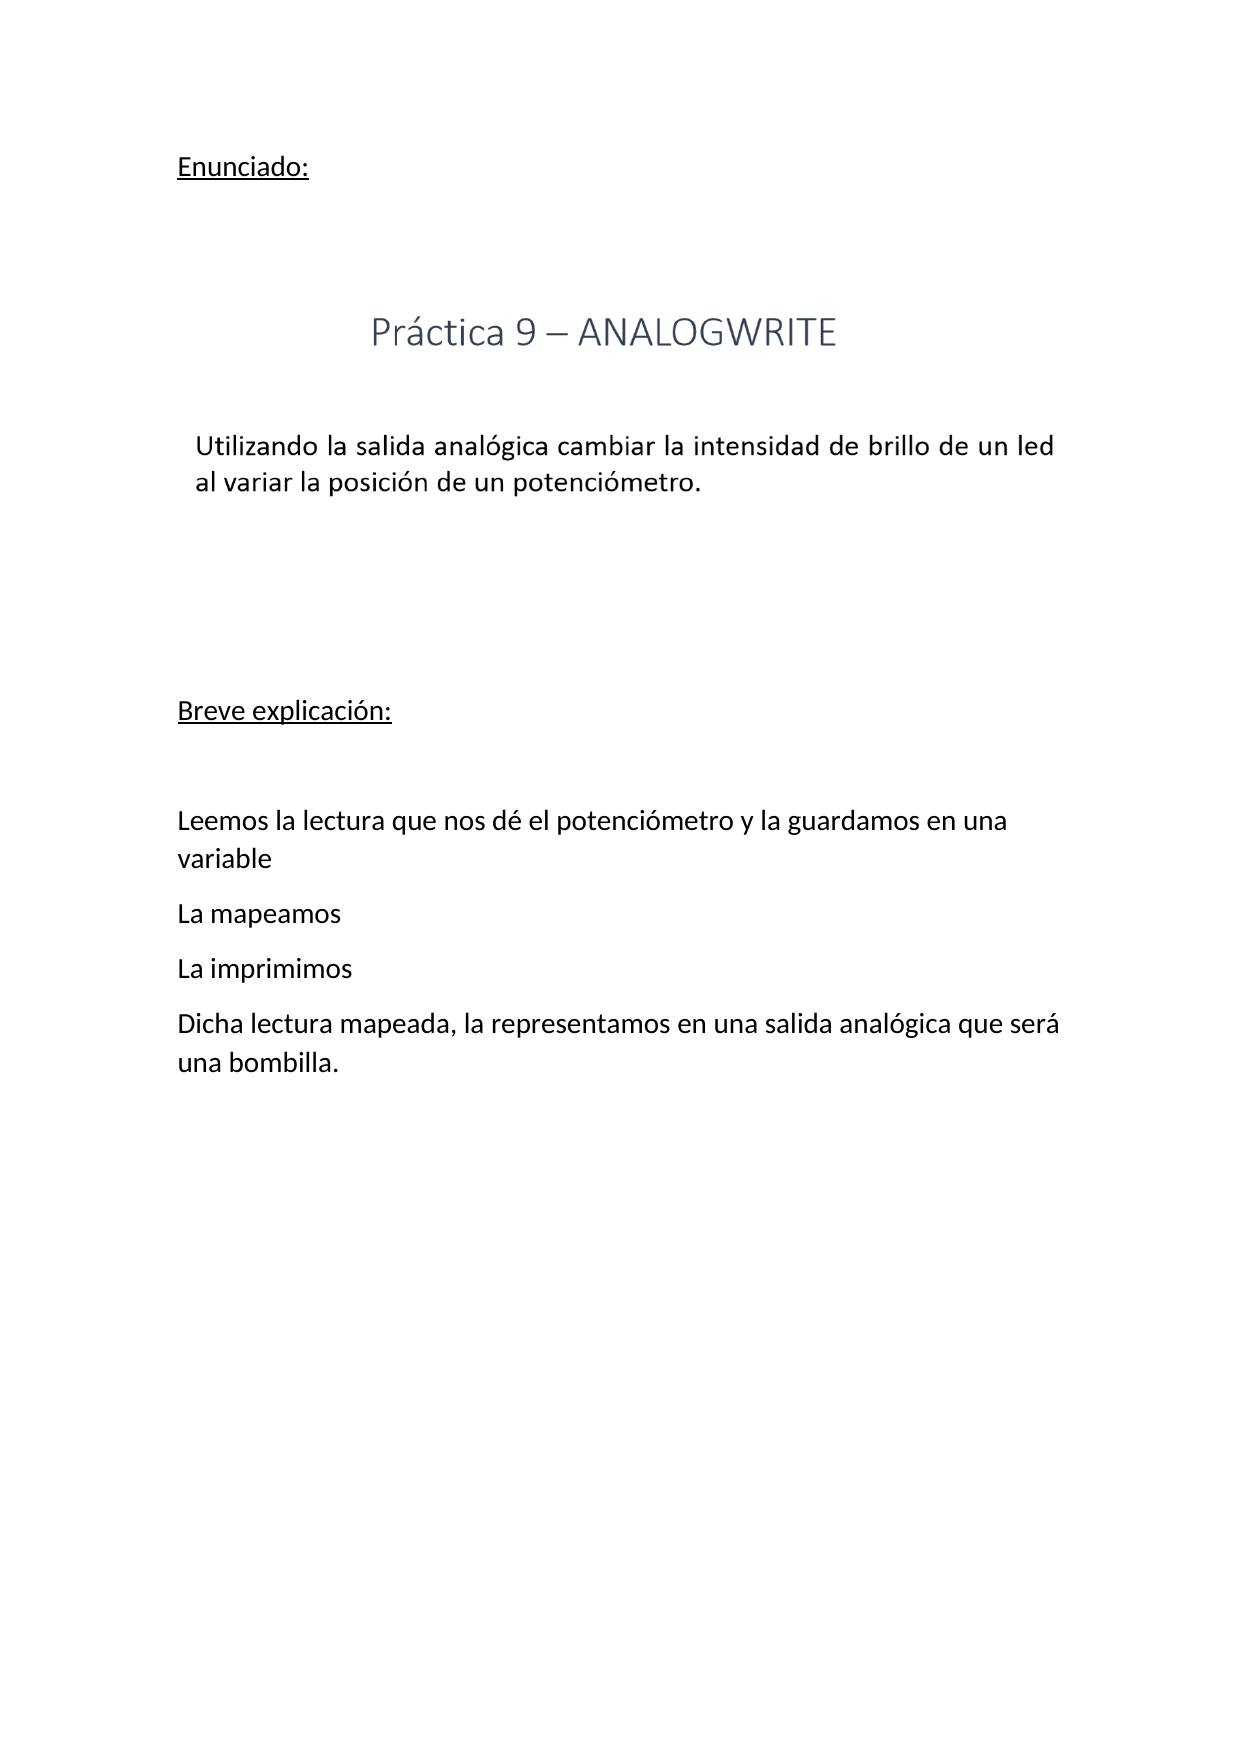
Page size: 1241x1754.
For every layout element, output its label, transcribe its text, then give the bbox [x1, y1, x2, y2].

picture [177, 296, 1094, 673]
text Enunciado: [177, 148, 1063, 183]
text Dicha lectura mapeada, la representamos en una salida analógica que será una bombilla. [177, 1006, 1063, 1079]
text La mapeamos [177, 895, 1063, 931]
text Breve explicación: [177, 692, 1063, 727]
text La imprimimos [177, 950, 1063, 986]
text Leemos la lectura que nos dé el potenciómetro y la guardamos en una variable [177, 802, 1063, 876]
